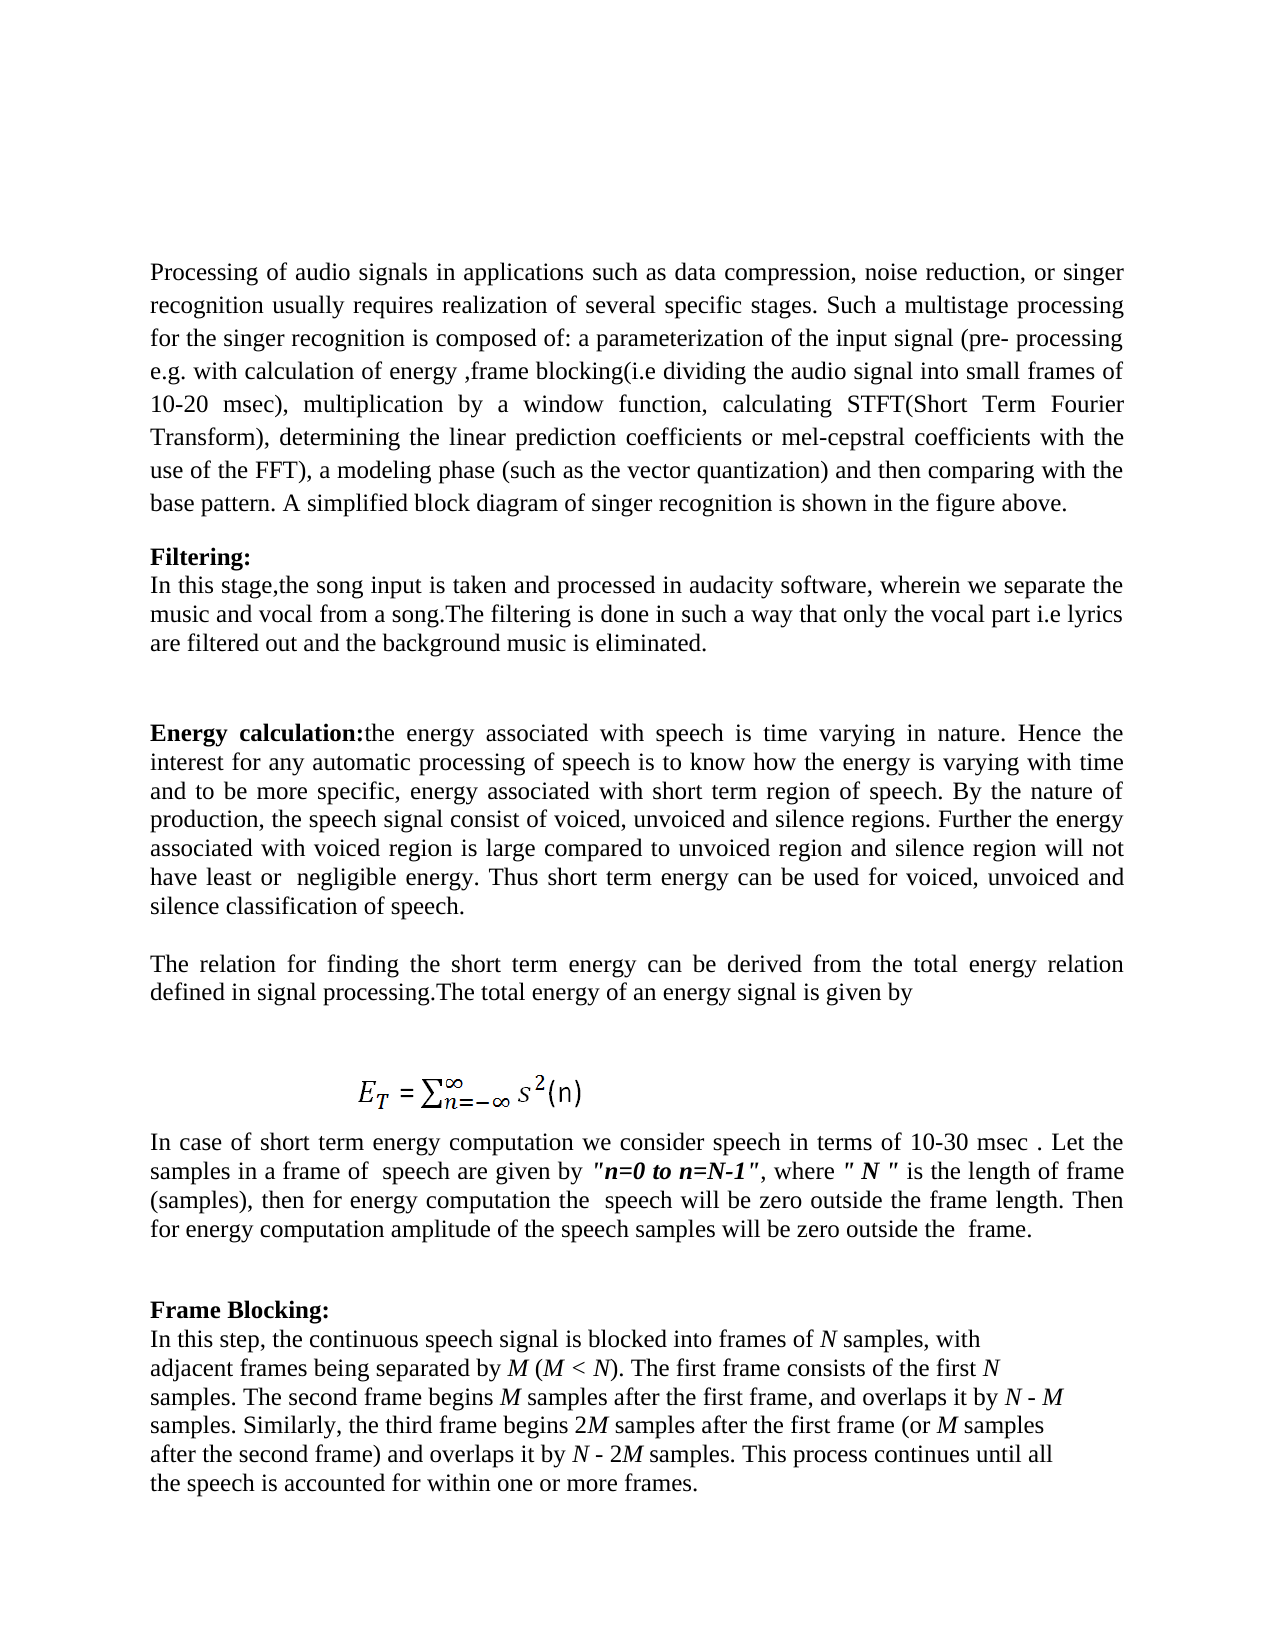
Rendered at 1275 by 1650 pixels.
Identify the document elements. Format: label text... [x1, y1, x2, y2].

text Filtering: [150, 542, 1125, 571]
text Processing of audio signals in applications such as data compression, noise reduction, or singer recognition usually requires realization of several specific stages. Such a multistage processing for the singer recognition is composed of: a parameterization of the input signal (pre- processing e.g. with calculation of energy ,frame blocking(i.e dividing the audio signal into small frames of 10-20 msec), multiplication by a window function, calculating STFT(Short Term Fourier Transform), determining the linear prediction coefficients or mel-cepstral coefficients with the use of the FFT), a modeling phase (such as the vector quantization) and then comparing with the base pattern. A simplified block diagram of singer recognition is shown in the figure above. [150, 257, 1125, 517]
text samples. Similarly, the third frame begins 2M samples after the first frame (or M samples [150, 1411, 1125, 1439]
text Energy calculation:the energy associated with speech is time varying in nature. Hence the interest for any automatic processing of speech is to know how the energy is varying with time and to be more specific, energy associated with short term region of speech. By the nature of production, the speech signal consist of voiced, unvoiced and silence regions. Further the energy associated with voiced region is large compared to unvoiced region and silence region will not have least or negligible energy. Thus short term energy can be used for voiced, unvoiced and silence classification of speech. [150, 718, 1125, 919]
text samples. The second frame begins M samples after the first frame, and overlaps it by N - M [150, 1382, 1125, 1411]
text In case of short term energy computation we consider speech in terms of 10-30 msec . Let the samples in a frame of speech are given by "n=0 to n=N-1", where " N " is the length of frame (samples), then for energy computation the speech will be zero outside the frame length. Then for energy computation amplitude of the speech samples will be zero outside the frame. [150, 1127, 1125, 1242]
text In this step, the continuous speech signal is blocked into frames of N samples, with [150, 1324, 1125, 1353]
picture [325, 1064, 629, 1128]
text the speech is accounted for within one or more frames. [150, 1468, 1125, 1497]
text after the second frame) and overlaps it by N - 2M samples. This process continues until all [150, 1439, 1125, 1468]
text In this stage,the song input is taken and processed in audacity software, wherein we separate the music and vocal from a song.The filtering is done in such a way that only the vocal part i.e lyrics are filtered out and the background music is eliminated. [150, 571, 1125, 657]
text Frame Blocking: [150, 1296, 1125, 1324]
text adjacent frames being separated by M (M < N). The first frame consists of the first N [150, 1353, 1125, 1382]
text The relation for finding the short term energy can be derived from the total energy relation defined in signal processing.The total energy of an energy signal is given by [150, 949, 1125, 1006]
